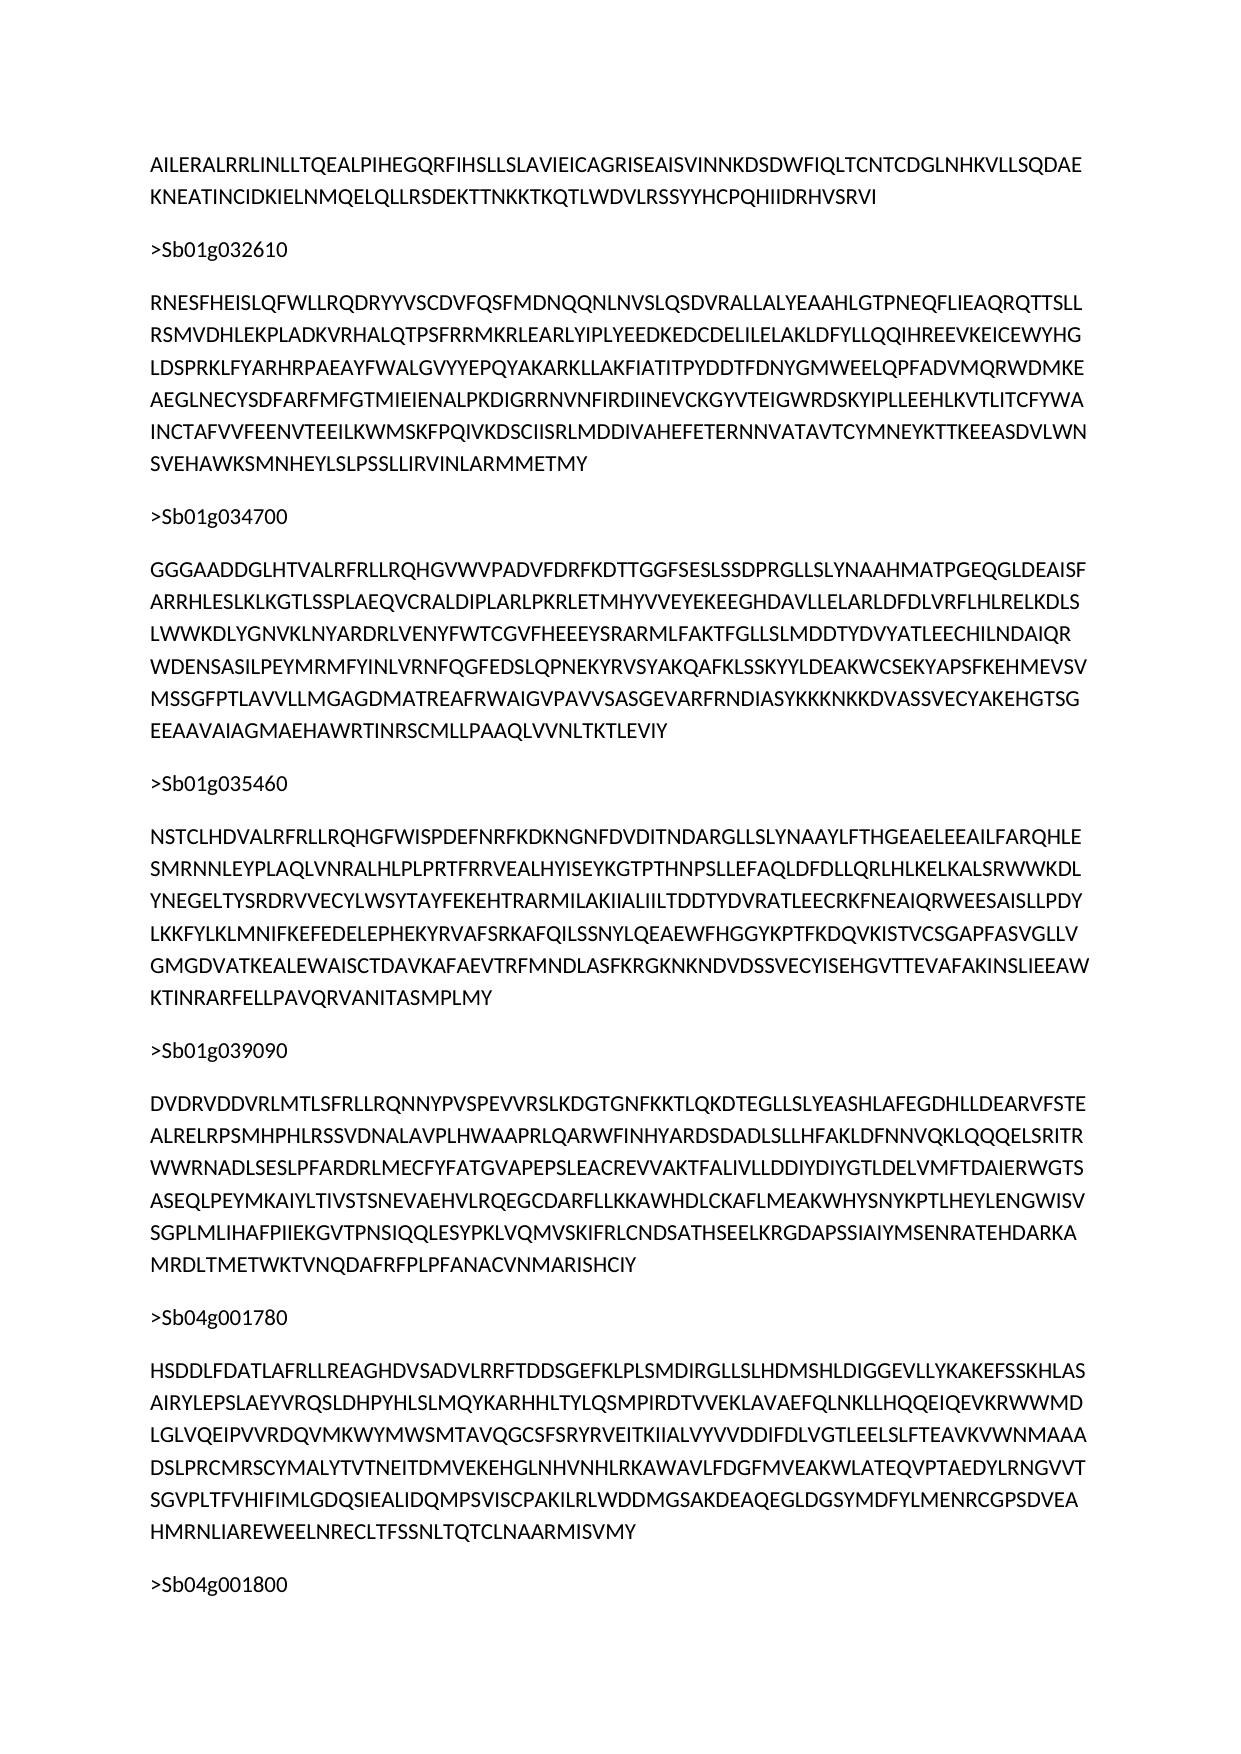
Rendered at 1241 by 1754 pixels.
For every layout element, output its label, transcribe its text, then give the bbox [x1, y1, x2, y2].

text DVDRVDDVRLMTLSFRLLRQNNYPVSPEVVRSLKDGTGNFKKTLQKDTEGLLSLYEASHLAFEGDHLLDEARVFSTEALRELRPSMHPHLRSSVDNALAVPLHWAAPRLQARWFINHYARDSDADLSLLHFAKLDFNNVQKLQQQELSRITRWWRNADLSESLPFARDRLMECFYFATGVAPEPSLEACREVVAKTFALIVLLDDIYDIYGTLDELVMFTDAIERWGTSASEQLPEYMKAIYLTIVSTSNEVAEHVLRQEGCDARFLLKKAWHDLCKAFLMEAKWHYSNYKPTLHEYLENGWISVSGPLMLIHAFPIIEKGVTPNSIQQLESYPKLVQMVSKIFRLCNDSATHSEELKRGDAPSSIAIYMSENRATEHDARKAMRDLTMETWKTVNQDAFRFPLPFANACVNMARISHCIY [150, 1089, 1090, 1278]
text >Sb01g035460 [150, 769, 1090, 797]
text NSTCLHDVALRFRLLRQHGFWISPDEFNRFKDKNGNFDVDITNDARGLLSLYNAAYLFTHGEAELEEAILFARQHLESMRNNLEYPLAQLVNRALHLPLPRTFRRVEALHYISEYKGTPTHNPSLLEFAQLDFDLLQRLHLKELKALSRWWKDLYNEGELTYSRDRVVECYLWSYTAYFEKEHTRARMILAKIIALIILTDDTYDVRATLEECRKFNEAIQRWEESAISLLPDYLKKFYLKLMNIFKEFEDELEPHEKYRVAFSRKAFQILSSNYLQEAEWFHGGYKPTFKDQVKISTVCSGAPFASVGLLVGMGDVATKEALEWAISCTDAVKAFAEVTRFMNDLASFKRGKNKNDVDSSVECYISEHGVTTEVAFAKINSLIEEAWKTINRARFELLPAVQRVANITASMPLMY [150, 822, 1090, 1011]
text >Sb01g034700 [150, 502, 1090, 530]
text HSDDLFDATLAFRLLREAGHDVSADVLRRFTDDSGEFKLPLSMDIRGLLSLHDMSHLDIGGEVLLYKAKEFSSKHLASAIRYLEPSLAEYVRQSLDHPYHLSLMQYKARHHLTYLQSMPIRDTVVEKLAVAEFQLNKLLHQQEIQEVKRWWMDLGLVQEIPVVRDQVMKWYMWSMTAVQGCSFSRYRVEITKIIALVYVVDDIFDLVGTLEELSLFTEAVKVWNMAAADSLPRCMRSCYMALYTVTNEITDMVEKEHGLNHVNHLRKAWAVLFDGFMVEAKWLATEQVPTAEDYLRNGVVTSGVPLTFVHIFIMLGDQSIEALIDQMPSVISCPAKILRLWDDMGSAKDEAQEGLDGSYMDFYLMENRCGPSDVEAHMRNLIAREWEELNRECLTFSSNLTQTCLNAARMISVMY [150, 1356, 1090, 1545]
text >Sb04g001780 [150, 1303, 1090, 1331]
text >Sb04g001800 [150, 1570, 1090, 1598]
text GGGAADDGLHTVALRFRLLRQHGVWVPADVFDRFKDTTGGFSESLSSDPRGLLSLYNAAHMATPGEQGLDEAISFARRHLESLKLKGTLSSPLAEQVCRALDIPLARLPKRLETMHYVVEYEKEEGHDAVLLELARLDFDLVRFLHLRELKDLSLWWKDLYGNVKLNYARDRLVENYFWTCGVFHEEEYSRARMLFAKTFGLLSLMDDTYDVYATLEECHILNDAIQRWDENSASILPEYMRMFYINLVRNFQGFEDSLQPNEKYRVSYAKQAFKLSSKYYLDEAKWCSEKYAPSFKEHMEVSVMSSGFPTLAVVLLMGAGDMATREAFRWAIGVPAVVSASGEVARFRNDIASYKKKNKKDVASSVECYAKEHGTSGEEAAVAIAGMAEHAWRTINRSCMLLPAAQLVVNLTKTLEVIY [150, 555, 1090, 744]
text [150, 150, 1090, 210]
text >Sb01g039090 [150, 1036, 1090, 1064]
text RNESFHEISLQFWLLRQDRYYVSCDVFQSFMDNQQNLNVSLQSDVRALLALYEAAHLGTPNEQFLIEAQRQTTSLLRSMVDHLEKPLADKVRHALQTPSFRRMKRLEARLYIPLYEEDKEDCDELILELAKLDFYLLQQIHREEVKEICEWYHGLDSPRKLFYARHRPAEAYFWALGVYYEPQYAKARKLLAKFIATITPYDDTFDNYGMWEELQPFADVMQRWDMKEAEGLNECYSDFARFMFGTMIEIENALPKDIGRRNVNFIRDIINEVCKGYVTEIGWRDSKYIPLLEEHLKVTLITCFYWAINCTAFVVFEENVTEEILKWMSKFPQIVKDSCIISRLMDDIVAHEFETERNNVATAVTCYMNEYKTTKEEASDVLWNSVEHAWKSMNHEYLSLPSSLLIRVINLARMMETMY [150, 288, 1090, 477]
text >Sb01g032610 [150, 235, 1090, 263]
